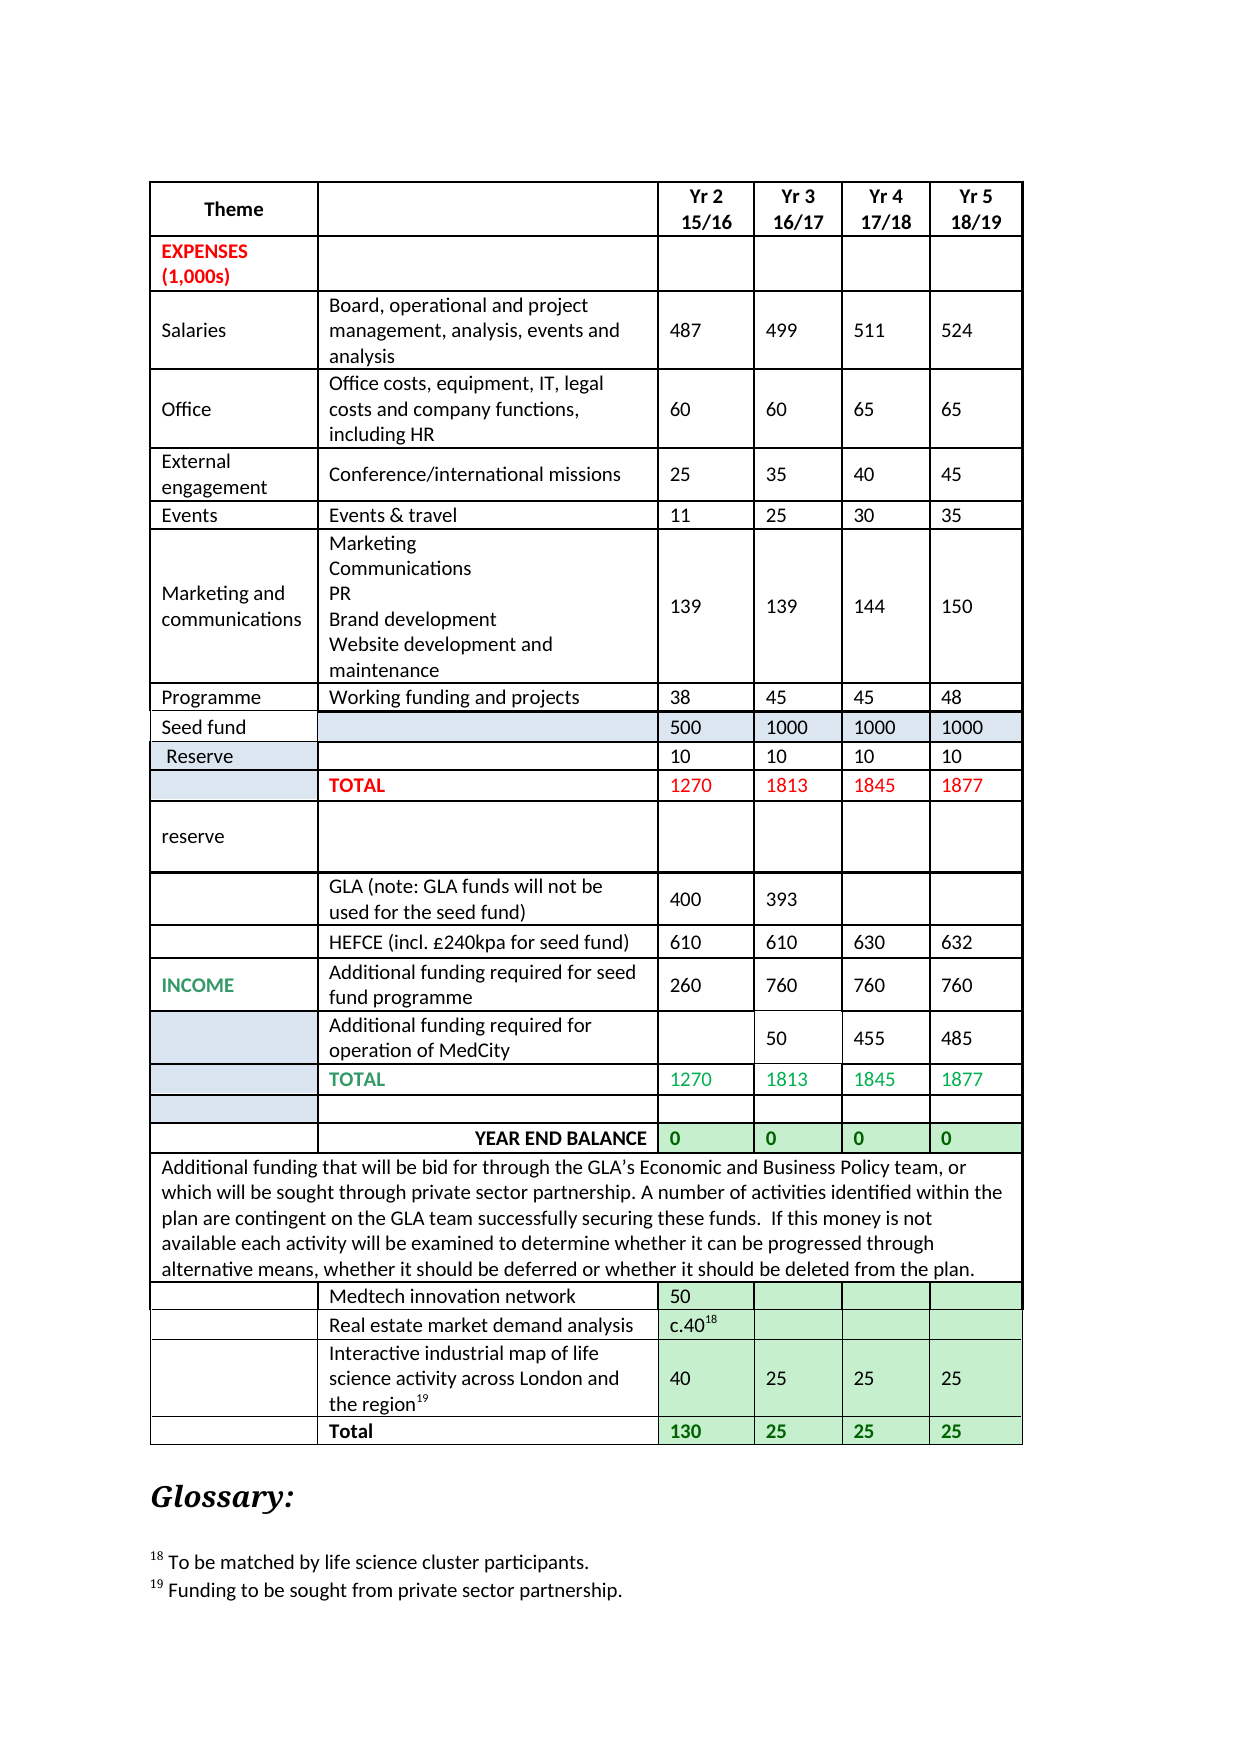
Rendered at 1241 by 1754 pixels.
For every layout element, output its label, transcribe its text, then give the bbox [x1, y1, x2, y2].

table_cell 0 [659, 1124, 753, 1152]
table_cell Real estate market demand analysis [318, 1310, 658, 1339]
table_cell [843, 802, 929, 871]
table_cell [931, 802, 1021, 871]
table_cell [151, 1340, 317, 1416]
table_cell [319, 802, 657, 871]
table_cell Reserve [151, 742, 317, 769]
table_cell 25 [843, 1340, 929, 1416]
table_cell 150 [931, 530, 1021, 682]
table_cell 48 [931, 684, 1021, 710]
table_cell 455 [843, 1012, 929, 1063]
table_cell 760 [931, 959, 1021, 1010]
table_cell 1877 [931, 1065, 1021, 1093]
table_cell 760 [755, 959, 841, 1010]
table_cell 10 [843, 743, 929, 769]
table_cell 1000 [931, 713, 1021, 741]
table_cell 610 [659, 926, 753, 957]
table_cell 10 [659, 743, 753, 769]
table_cell Interactive industrial map of life science activity across London and the region [318, 1340, 658, 1416]
table_cell [151, 771, 317, 799]
table_cell 45 [755, 684, 841, 710]
table_cell 393 [755, 874, 841, 924]
table_cell c.40 [659, 1310, 754, 1339]
table_cell 25 [930, 1339, 1022, 1416]
table_cell [755, 1283, 841, 1309]
table_cell 11 [659, 502, 753, 528]
table_cell Events & travel [319, 502, 657, 528]
text Glossary: [150, 1476, 1090, 1516]
table_cell [931, 1283, 1021, 1309]
table_cell Programme [151, 684, 317, 710]
table_cell 632 [931, 926, 1021, 957]
table_cell 65 [843, 370, 929, 447]
table_cell 1270 [659, 771, 753, 799]
table_cell [151, 1065, 317, 1093]
table_cell GLA (note: GLA funds will not be used for the seed fund) [319, 874, 657, 924]
table_cell [151, 874, 317, 924]
table_cell Medtech innovation network [319, 1283, 657, 1309]
table_cell TOTAL [319, 1065, 657, 1093]
table_cell 524 [931, 292, 1021, 368]
table_header [319, 183, 657, 235]
table_cell 30 [843, 502, 929, 528]
table_cell 25 [659, 449, 753, 499]
table_header Theme [151, 183, 317, 235]
table_cell 40 [659, 1340, 754, 1416]
table_cell HEFCE (incl. £240kpa for seed fund) [319, 926, 657, 957]
table_header Yr 2 15/16 [659, 183, 753, 235]
table_cell Board, operational and project management, analysis, events and analysis [319, 292, 657, 368]
table_cell 511 [843, 292, 929, 368]
table_cell 0 [755, 1124, 841, 1152]
table_cell [843, 874, 929, 924]
table_cell 45 [931, 449, 1021, 499]
table_cell 1845 [843, 1065, 929, 1093]
table_cell 50 [755, 1011, 842, 1063]
table_cell 500 [659, 713, 753, 741]
table_cell 38 [659, 684, 753, 710]
table_cell EXPENSES (1,000s) [151, 237, 317, 290]
table_cell 0 [931, 1124, 1021, 1152]
table_cell Total [318, 1417, 658, 1444]
table_cell Office costs, equipment, IT, legal costs and company functions, including HR [319, 370, 657, 447]
table_cell 487 [659, 292, 753, 368]
table_cell 485 [931, 1012, 1021, 1063]
table_cell 65 [931, 370, 1021, 447]
table_cell [843, 1096, 929, 1122]
table_cell 50 [659, 1283, 753, 1309]
table_cell reserve [151, 802, 317, 871]
table_cell [755, 1096, 841, 1122]
table_cell [755, 237, 841, 290]
table_cell 144 [843, 530, 929, 682]
table_cell 1877 [931, 771, 1021, 799]
table_cell Events [151, 502, 317, 528]
table_cell 25 [755, 1417, 842, 1444]
table_cell [931, 1096, 1021, 1122]
table_cell [319, 237, 657, 290]
table_cell Seed fund [151, 711, 317, 741]
table_cell 1813 [755, 1064, 841, 1093]
table_cell 130 [659, 1417, 754, 1444]
table_cell [659, 1096, 753, 1122]
table_cell 10 [755, 743, 841, 769]
table_header Yr 5 18/19 [931, 183, 1021, 235]
table_cell External engagement [151, 449, 317, 499]
table_cell 499 [755, 292, 841, 368]
table_cell 260 [659, 959, 753, 1010]
table_cell 45 [843, 684, 929, 710]
table_cell 35 [931, 502, 1021, 528]
table_cell [843, 1283, 929, 1309]
table_cell 1000 [755, 713, 841, 741]
table_cell Additional funding required for operation of MedCity [319, 1012, 657, 1063]
table_cell [151, 1283, 317, 1309]
table_cell [659, 237, 753, 290]
table_cell 610 [755, 926, 841, 957]
table_cell 0 [843, 1124, 929, 1152]
table_cell Conference/international missions [319, 449, 657, 499]
table_cell Additional funding required for seed fund programme [319, 959, 657, 1010]
table_cell [151, 1124, 317, 1152]
table_cell 1000 [843, 713, 929, 741]
table_cell 25 [755, 1340, 842, 1416]
table_cell [755, 1310, 842, 1339]
table_cell [151, 1012, 317, 1063]
table_cell 10 [931, 743, 1021, 769]
table_cell 139 [659, 530, 753, 682]
table_cell [930, 1310, 1022, 1339]
table_cell [931, 237, 1021, 290]
table_cell 60 [755, 370, 841, 447]
table_cell 25 [843, 1417, 929, 1444]
table_cell 40 [843, 449, 929, 499]
table_cell Salaries [151, 292, 317, 368]
table_cell 400 [659, 874, 753, 924]
table_cell Marketing and communications [151, 530, 317, 682]
table_cell 760 [843, 959, 929, 1010]
table_cell [931, 874, 1021, 924]
table_cell Working funding and projects [319, 684, 657, 710]
table_cell [318, 713, 657, 741]
table_cell [319, 743, 657, 769]
table_header Yr 3 16/17 [755, 183, 841, 235]
table_cell 25 [755, 502, 841, 528]
table_cell 139 [755, 530, 841, 682]
table_cell Marketing Communications PR Brand development Website development and maintenance [319, 530, 657, 682]
table_cell 630 [843, 926, 929, 957]
table_cell 60 [659, 370, 753, 447]
table_cell [319, 1096, 657, 1122]
table_cell 1813 [755, 771, 841, 799]
table_cell 35 [755, 449, 841, 499]
table_cell [151, 1096, 317, 1122]
table_cell Office [151, 370, 317, 447]
table_cell [755, 802, 841, 871]
table_header Yr 4 17/18 [843, 183, 929, 235]
table_cell [659, 1012, 754, 1063]
table_cell [843, 1310, 929, 1339]
table_cell [151, 1417, 317, 1444]
table_cell [151, 1310, 317, 1339]
table_cell 1270 [659, 1065, 753, 1093]
table_cell 25 [930, 1416, 1022, 1444]
table_cell 1845 [843, 771, 929, 799]
table_cell YEAR END BALANCE [319, 1124, 657, 1152]
table_cell Additional funding that will be bid for through the GLA’s Economic and Business Policy team, or which will be sought through private sector partnership. A number of activities identified within the plan are contingent on the GLA team successfully securing these funds. If this money is not available each activity will be examined to determine whether it can be progressed through alternative means, whether it should be deferred or whether it should be deleted from the plan. [151, 1154, 1021, 1281]
table_cell [151, 926, 317, 957]
table_cell INCOME [151, 959, 317, 1010]
table_cell TOTAL [319, 771, 657, 799]
table_cell [843, 237, 929, 290]
table_cell [659, 802, 753, 871]
